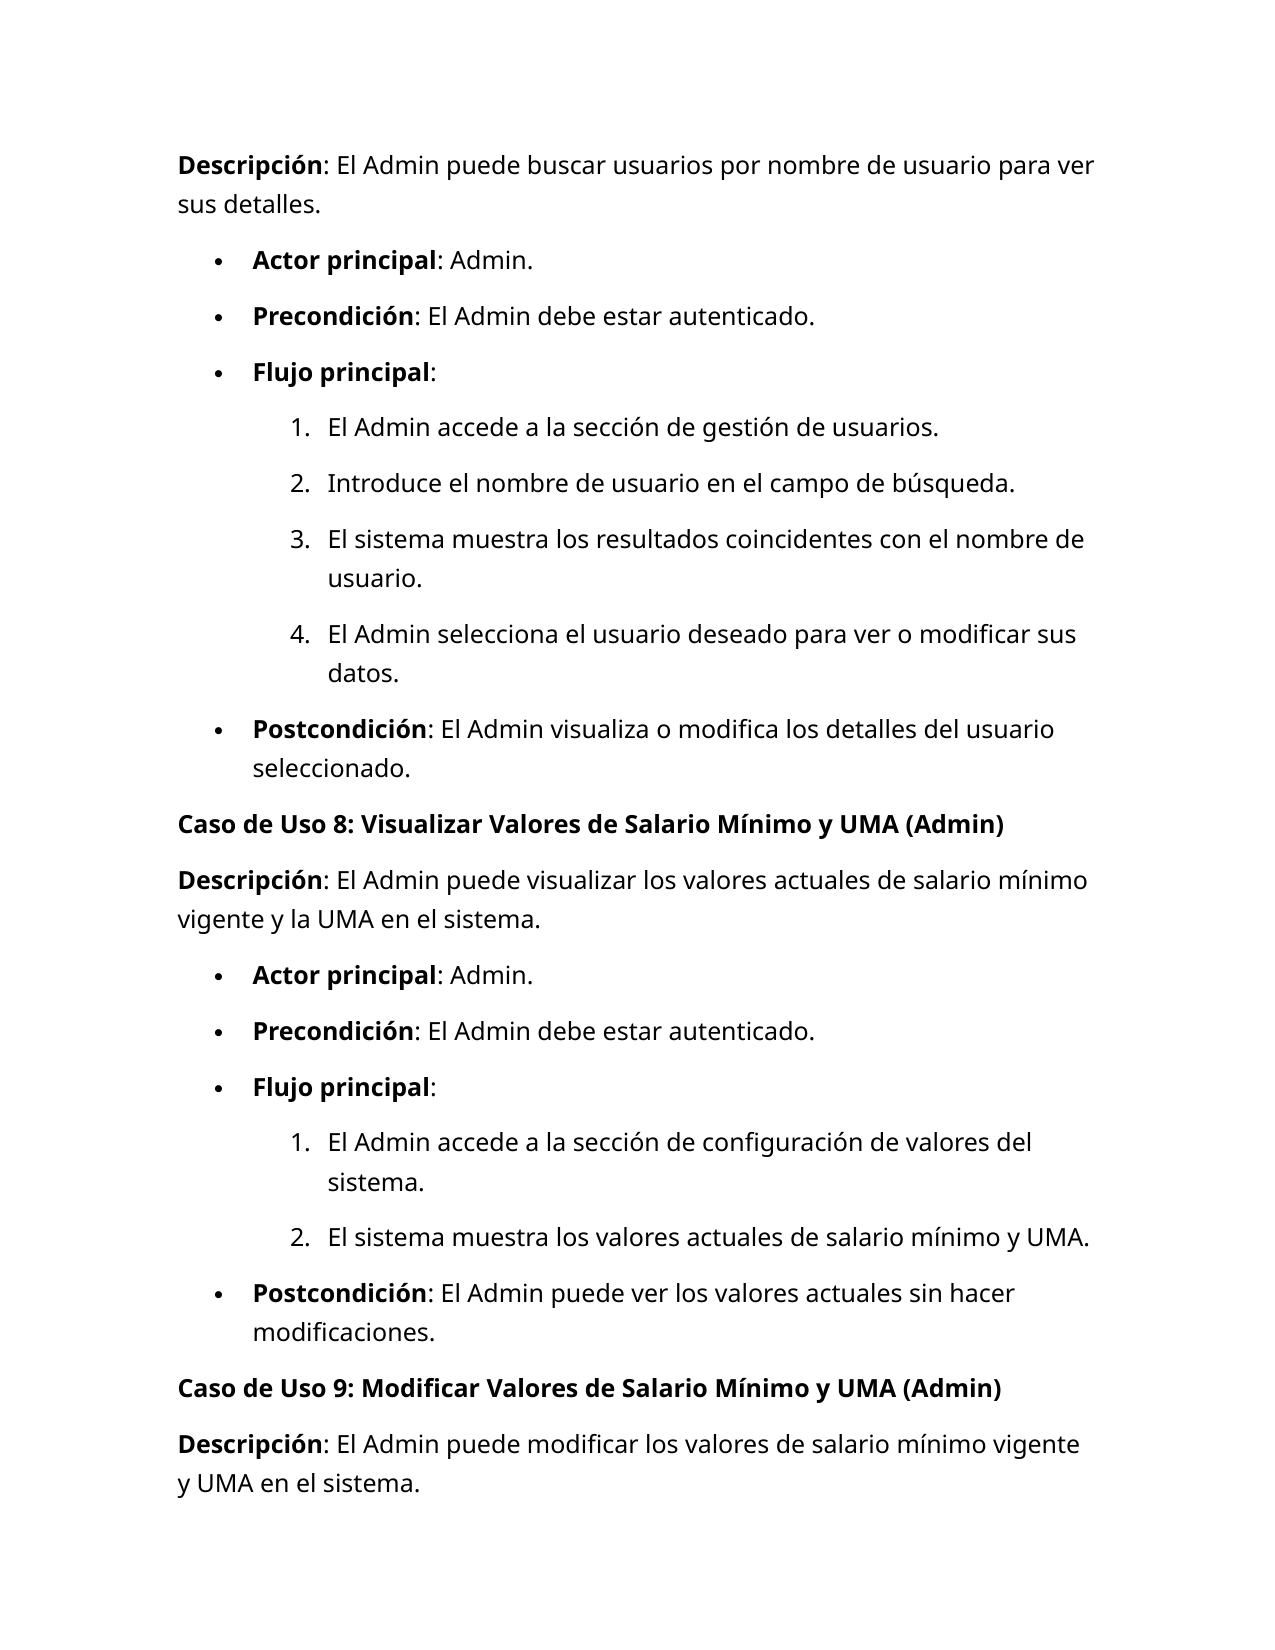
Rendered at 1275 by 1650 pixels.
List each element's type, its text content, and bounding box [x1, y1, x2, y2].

list Postcondición: El Admin visualiza o modifica los detalles del usuario seleccionado. [215, 712, 1098, 785]
text Descripción: El Admin puede buscar usuarios por nombre de usuario para ver sus detalles. [177, 148, 1098, 221]
list El sistema muestra los resultados coincidentes con el nombre de usuario. [290, 522, 1098, 595]
list Actor principal: Admin. [215, 958, 1098, 992]
text Caso de Uso 9: Modificar Valores de Salario Mínimo y UMA (Admin) [177, 1371, 1098, 1405]
list El Admin selecciona el usuario deseado para ver o modificar sus datos. [290, 617, 1098, 690]
text Descripción: El Admin puede modificar los valores de salario mínimo vigente y UMA en el sistema. [177, 1427, 1098, 1500]
list Actor principal: Admin. [215, 243, 1098, 277]
list Flujo principal: [215, 1069, 1098, 1103]
text Caso de Uso 8: Visualizar Valores de Salario Mínimo y UMA (Admin) [177, 807, 1098, 841]
text Descripción: El Admin puede visualizar los valores actuales de salario mínimo vigente y la UMA en el sistema. [177, 863, 1098, 936]
list Postcondición: El Admin puede ver los valores actuales sin hacer modificaciones. [215, 1276, 1098, 1349]
list El Admin accede a la sección de gestión de usuarios. [290, 410, 1098, 444]
list El sistema muestra los valores actuales de salario mínimo y UMA. [290, 1220, 1098, 1254]
list El Admin accede a la sección de configuración de valores del sistema. [290, 1125, 1098, 1198]
list Flujo principal: [215, 354, 1098, 388]
list Introduce el nombre de usuario en el campo de búsqueda. [290, 466, 1098, 500]
list Precondición: El Admin debe estar autenticado. [215, 1013, 1098, 1047]
list Precondición: El Admin debe estar autenticado. [215, 298, 1098, 332]
